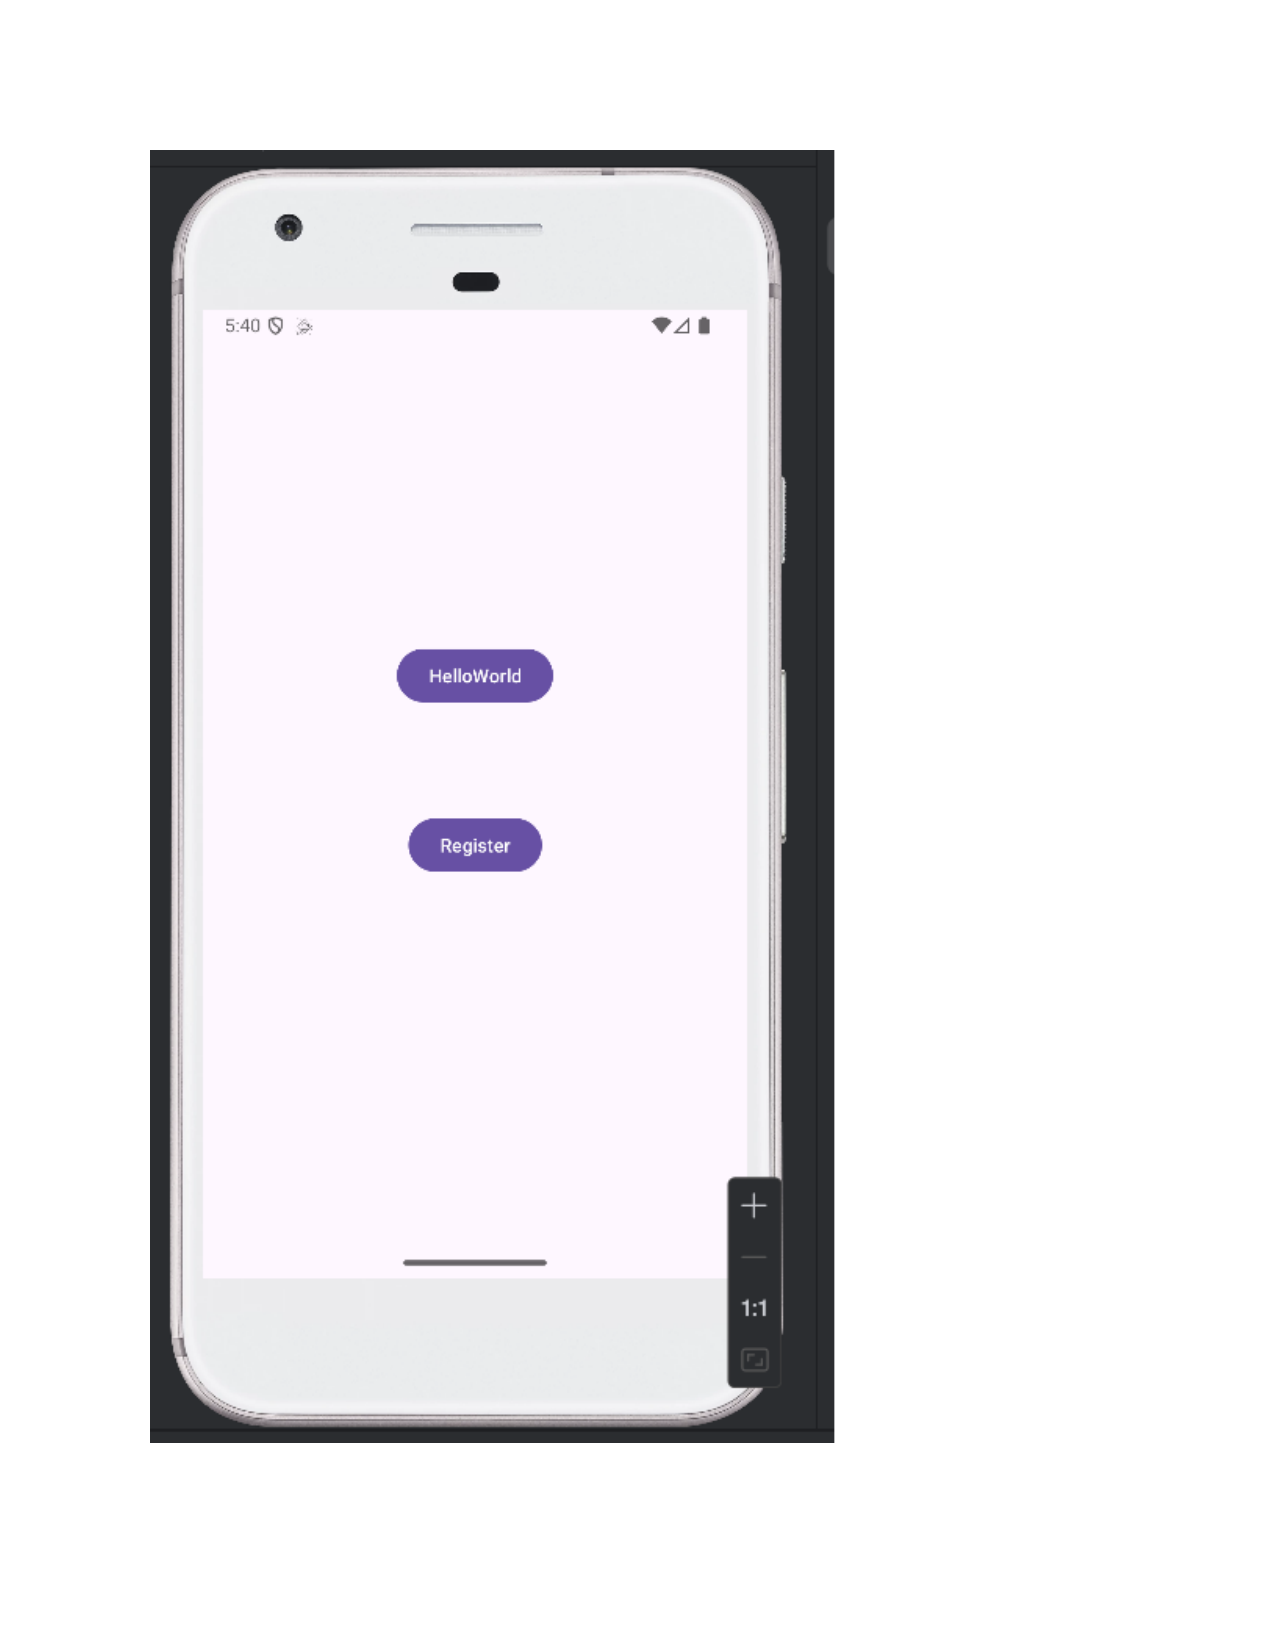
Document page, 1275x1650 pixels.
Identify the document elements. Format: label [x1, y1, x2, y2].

picture [150, 150, 835, 1443]
